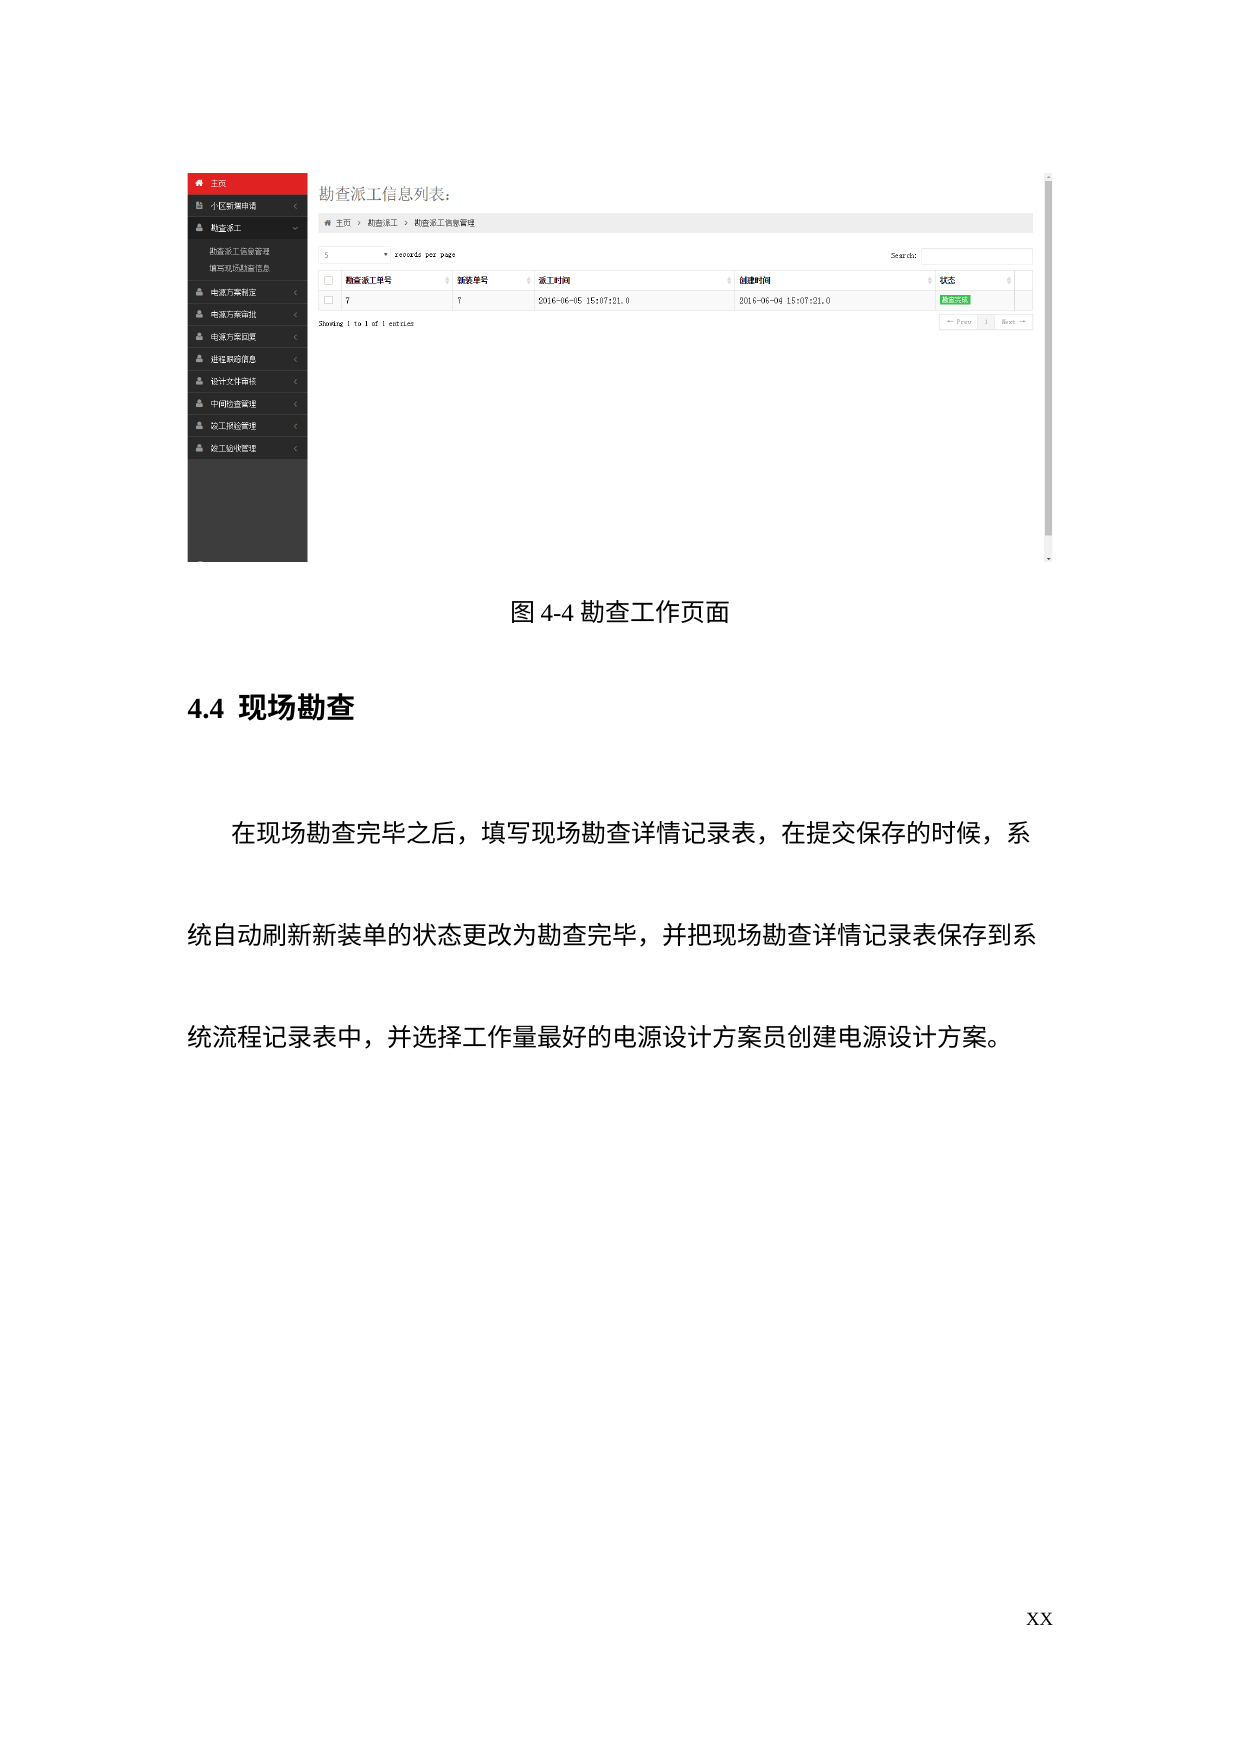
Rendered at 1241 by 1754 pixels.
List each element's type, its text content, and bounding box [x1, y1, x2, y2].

picture [187, 173, 1053, 562]
text 图4-4 勘查工作页面 [187, 577, 1053, 645]
subtitle 4.4 现场勘查 [187, 672, 1053, 740]
text 在现场勘查完毕之后，填写现场勘查详情记录表，在提交保存的时候，系统自动刷新新装单的状态更改为勘查完毕，并把现场勘查详情记录表保存到系统流程记录表中，并选择工作量最好的电源设计方案员创建电源设计方案。 [187, 798, 1053, 1069]
